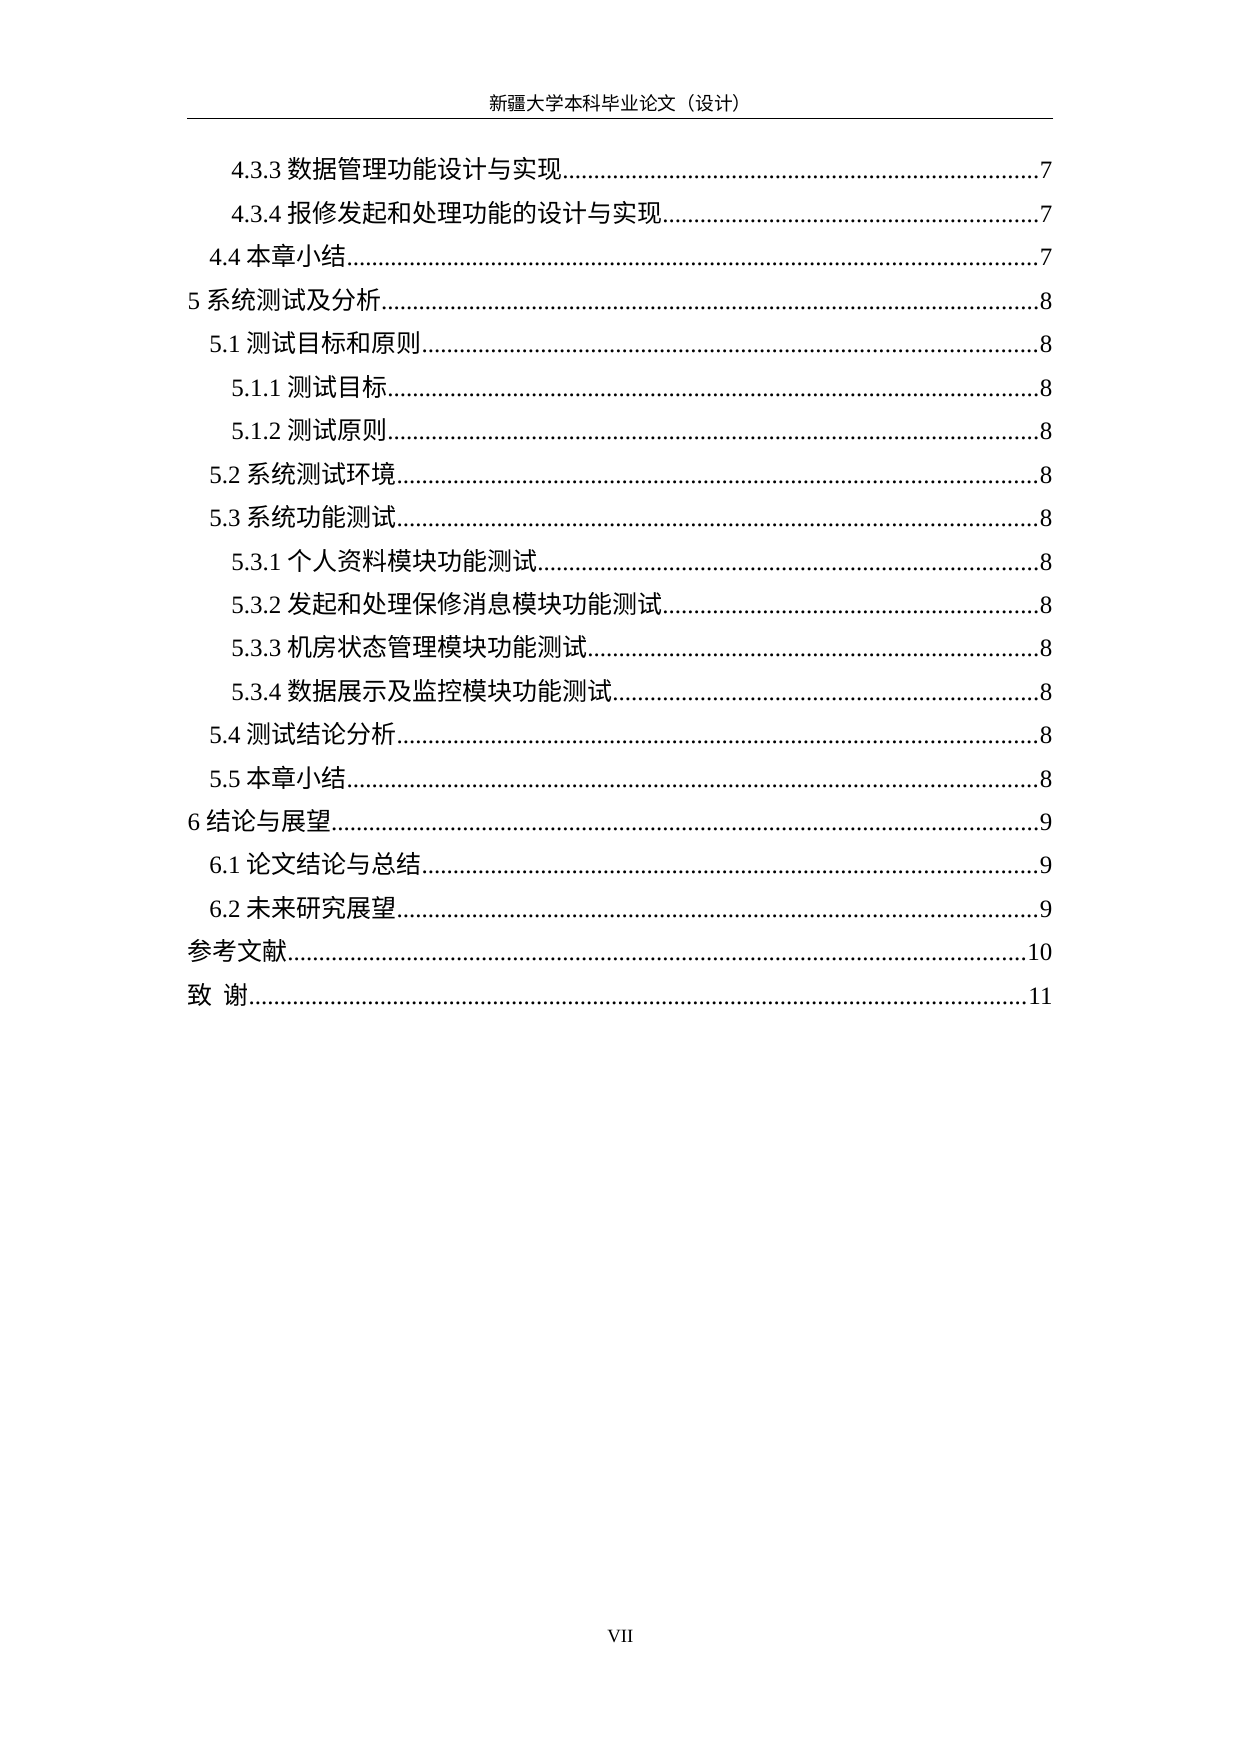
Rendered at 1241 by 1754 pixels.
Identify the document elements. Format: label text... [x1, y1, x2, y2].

text 5.3.4 数据展示及监控模块功能测试 8 [231, 671, 1053, 707]
text 5.1 测试目标和原则 8 [209, 324, 1053, 360]
text 5.3.2 发起和处理保修消息模块功能测试 8 [231, 584, 1053, 621]
text 4.3.3 数据管理功能设计与实现 7 [231, 150, 1053, 186]
text 致 谢 11 [187, 975, 1053, 1012]
text 6.1 论文结论与总结 9 [209, 845, 1053, 881]
text 5 系统测试及分析 8 [187, 280, 1053, 317]
text 5.1.1 测试目标 8 [231, 367, 1053, 403]
text 4.3.4 报修发起和处理功能的设计与实现 7 [231, 193, 1053, 230]
text 5.1.2 测试原则 8 [231, 411, 1053, 447]
text 4.4 本章小结 7 [209, 237, 1053, 273]
text 6 结论与展望 9 [187, 802, 1053, 838]
text 参考文献 10 [187, 932, 1053, 968]
text 5.3.1 个人资料模块功能测试 8 [231, 541, 1053, 577]
text 5.4 测试结论分析 8 [209, 715, 1053, 751]
text 5.3.3 机房状态管理模块功能测试 8 [231, 628, 1053, 664]
text 5.5 本章小结 8 [209, 758, 1053, 794]
text 5.3 系统功能测试 8 [209, 497, 1053, 534]
text 5.2 系统测试环境 8 [209, 454, 1053, 490]
text 6.2 未来研究展望 9 [209, 888, 1053, 925]
